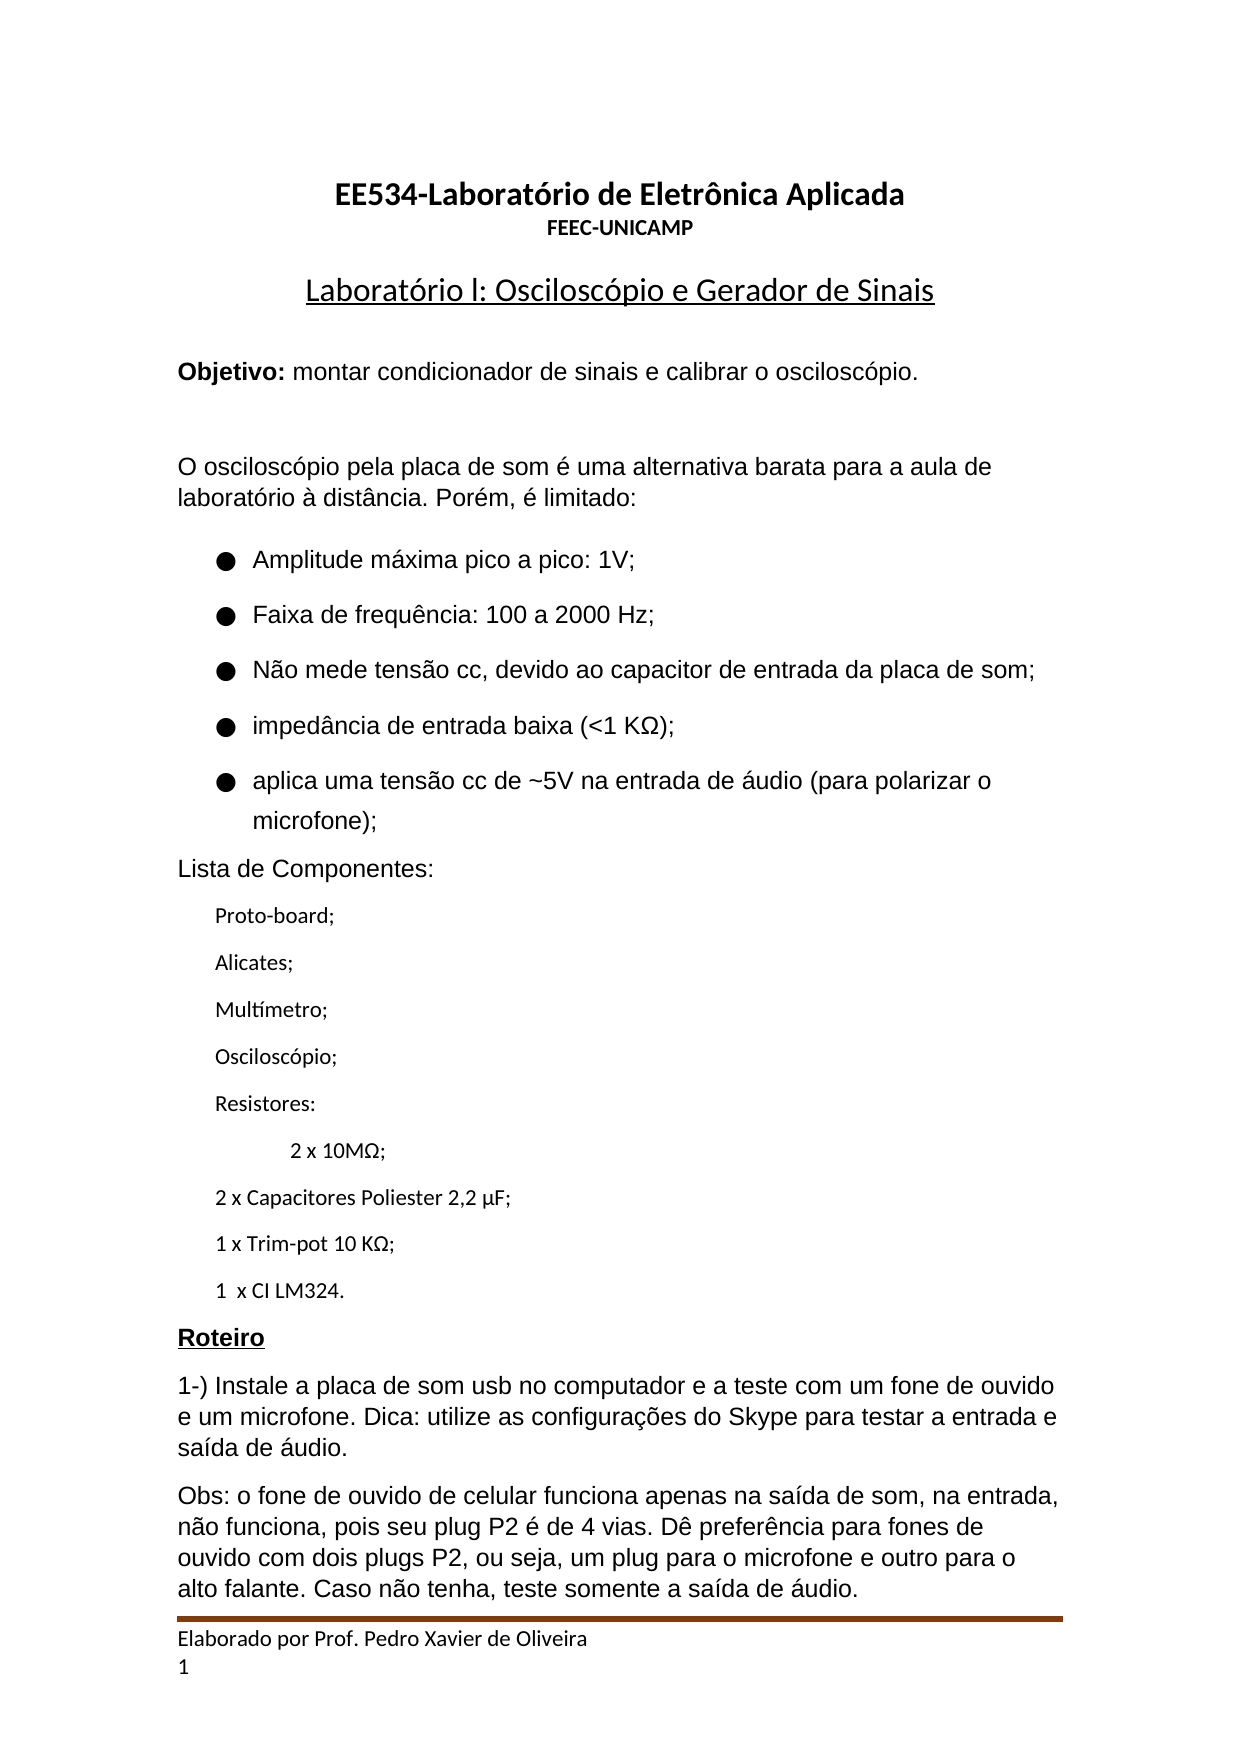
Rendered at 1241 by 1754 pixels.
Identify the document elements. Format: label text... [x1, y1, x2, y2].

text Proto-board; [215, 901, 1063, 929]
text 1-) Instale a placa de som usb no computador e a teste com um fone de ouvido e um microfone. Dica: utilize as configurações do Skype para testar a entrada e saída de áudio. [177, 1371, 1063, 1462]
subtitle Laboratório l: Osciloscópio e Gerador de Sinais [177, 268, 1063, 309]
text FEEC-UNICAMP [177, 213, 1063, 241]
text O osciloscópio pela placa de som é uma alternativa barata para a aula de laboratório à distância. Porém, é limitado: [177, 452, 1063, 512]
text 1 x CI LM324. [215, 1276, 1063, 1304]
text 2 x Capacitores Poliester 2,2 µF; [215, 1183, 1063, 1211]
text Roteiro [177, 1323, 1063, 1352]
text 1 x Trim-pot 10 KΩ; [215, 1229, 1063, 1257]
text Resistores: [215, 1089, 1063, 1117]
text Alicates; [215, 948, 1063, 976]
text Objetivo: montar condicionador de sinais e calibrar o osciloscópio. [177, 357, 1063, 386]
text 2 x 10MΩ; [290, 1136, 1063, 1164]
text Multímetro; [215, 995, 1063, 1023]
list Faixa de frequência: 100 a 2000 Hz; [215, 586, 1063, 638]
list impedância de entrada baixa (<1 KΩ); [215, 697, 1063, 748]
text Lista de Componentes: [177, 854, 1063, 882]
list Amplitude máxima pico a pico: 1V; [215, 531, 1063, 582]
list aplica uma tensão cc de ~5V na entrada de áudio (para polarizar o microfone); [215, 752, 1063, 835]
text Obs: o fone de ouvido de celular funciona apenas na saída de som, na entrada, não funciona, pois seu plug P2 é de 4 vias. Dê preferência para fones de ouvido com dois plugs P2, ou seja, um plug para o microfone e outro para o alto falante. Caso não tenha, teste somente a saída de áudio. [177, 1481, 1063, 1603]
text Osciloscópio; [215, 1042, 1063, 1070]
list Não mede tensão cc, devido ao capacitor de entrada da placa de som; [215, 642, 1063, 693]
subtitle EE534-Laboratório de Eletrônica Aplicada [177, 173, 1063, 213]
